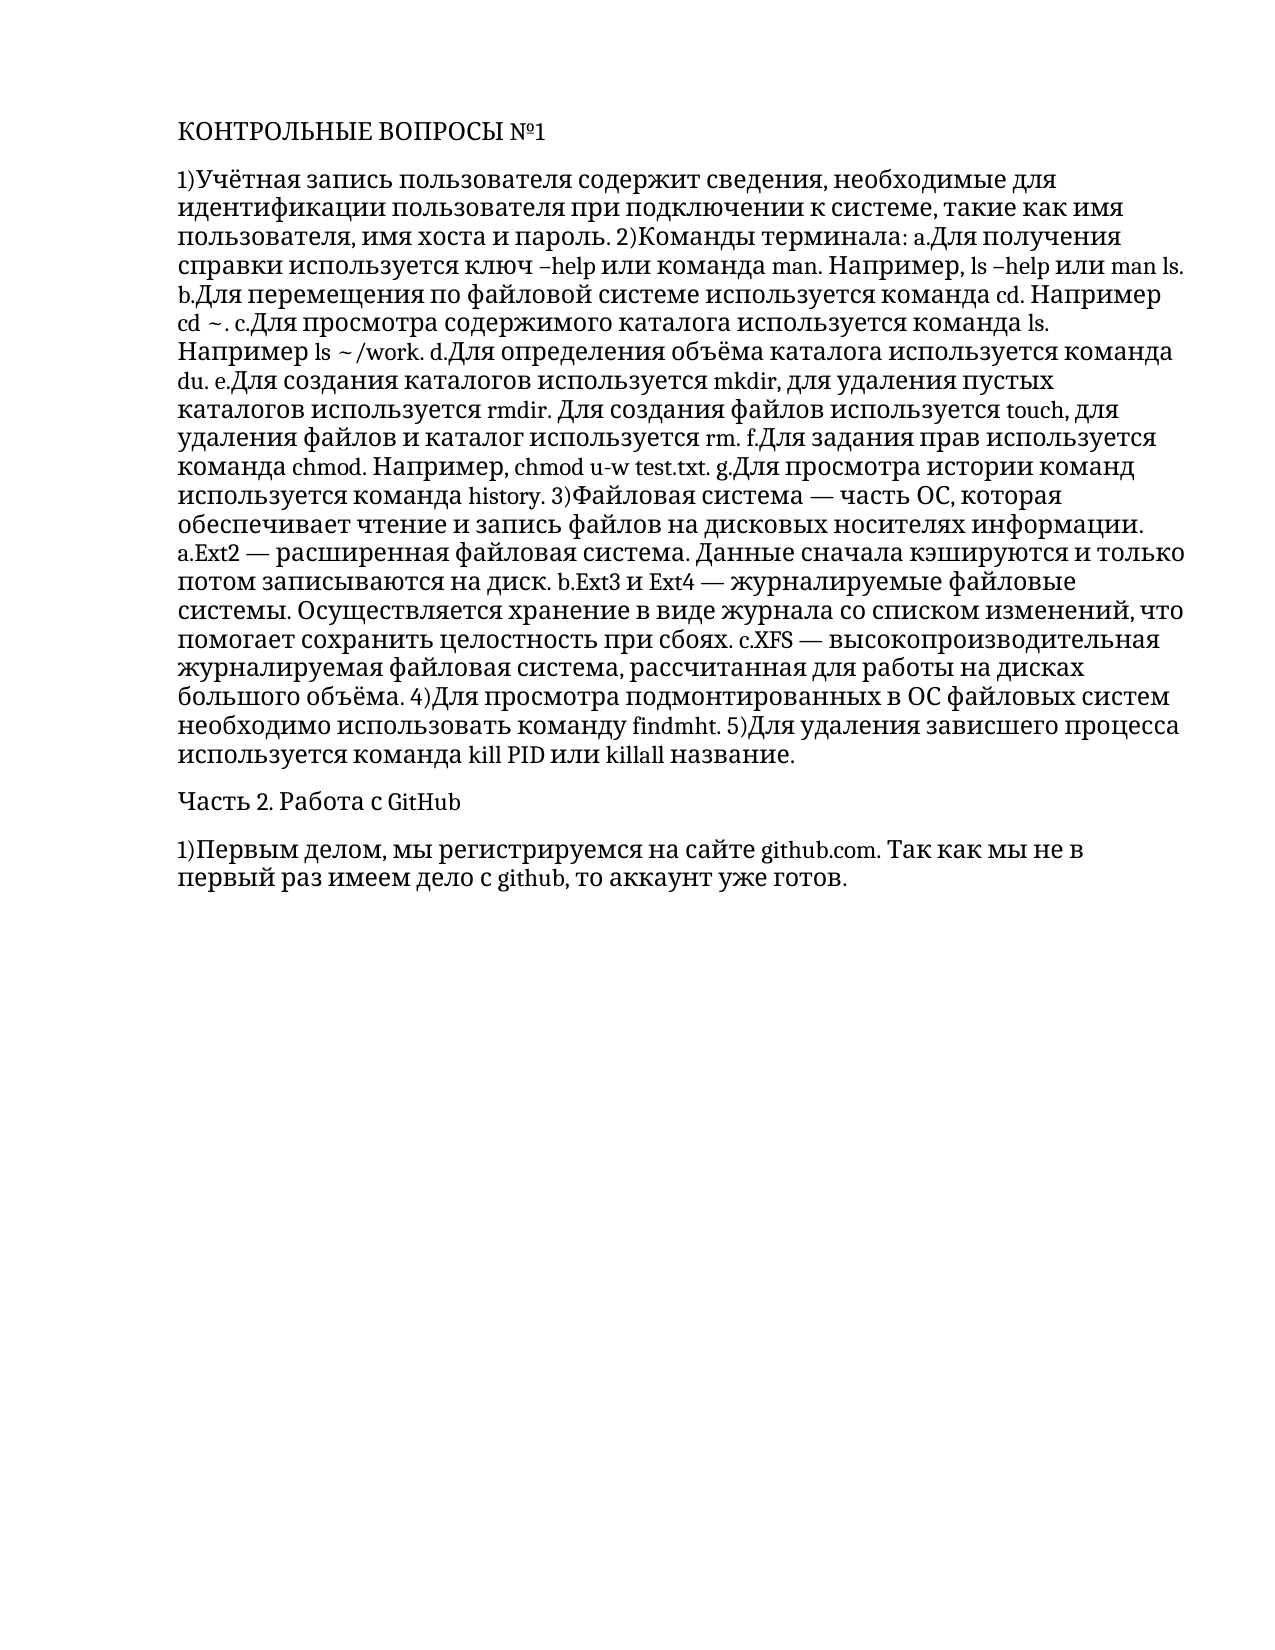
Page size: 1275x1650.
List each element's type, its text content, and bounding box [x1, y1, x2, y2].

text КОНТРОЛЬНЫЕ ВОПРОСЫ №1 [177, 118, 1186, 147]
text 1)Учётная запись пользователя содержит сведения, необходимые для идентификации пользователя при подключении к системе, такие как имя пользователя, имя хоста и пароль. 2)Команды терминала: a.Для получения справки используется ключ –help или команда man. Например, ls –help или man ls. b.Для перемещения по файловой системе используется команда cd. Например cd ~. c.Для просмотра содержимого каталога используется команда ls. Например ls ~/work. d.Для определения объёма каталога используется команда du. e.Для создания каталогов используется mkdir, для удаления пустых каталогов используется rmdir. Для создания файлов используется touch, для удаления файлов и каталог используется rm. f.Для задания прав используется команда chmod. Например, chmod u-w test.txt. g.Для просмотра истории команд используется команда history. 3)Файловая система — часть ОС, которая обеспечивает чтение и запись файлов на дисковых носителях информации. a.Ext2 — расширенная файловая система. Данные сначала кэшируются и только потом записываются на диск. b.Ext3 и Ext4 — журналируемые файловые системы. Осуществляется хранение в виде журнала со списком изменений, что помогает сохранить целостность при сбоях. c.XFS — высокопроизводительная журналируемая файловая система, рассчитанная для работы на дисках большого объёма. 4)Для просмотра подмонтированных в ОС файловых систем необходимо использовать команду findmht. 5)Для удаления зависшего процесса используется команда kill PID или killall название. [177, 166, 1186, 769]
text 1)Первым делом, мы регистрируемся на сайте github.com. Так как мы не в первый раз имеем дело с github, то аккаунт уже готов. [177, 836, 1186, 893]
text Часть 2. Работа с GitHub [177, 788, 1186, 817]
